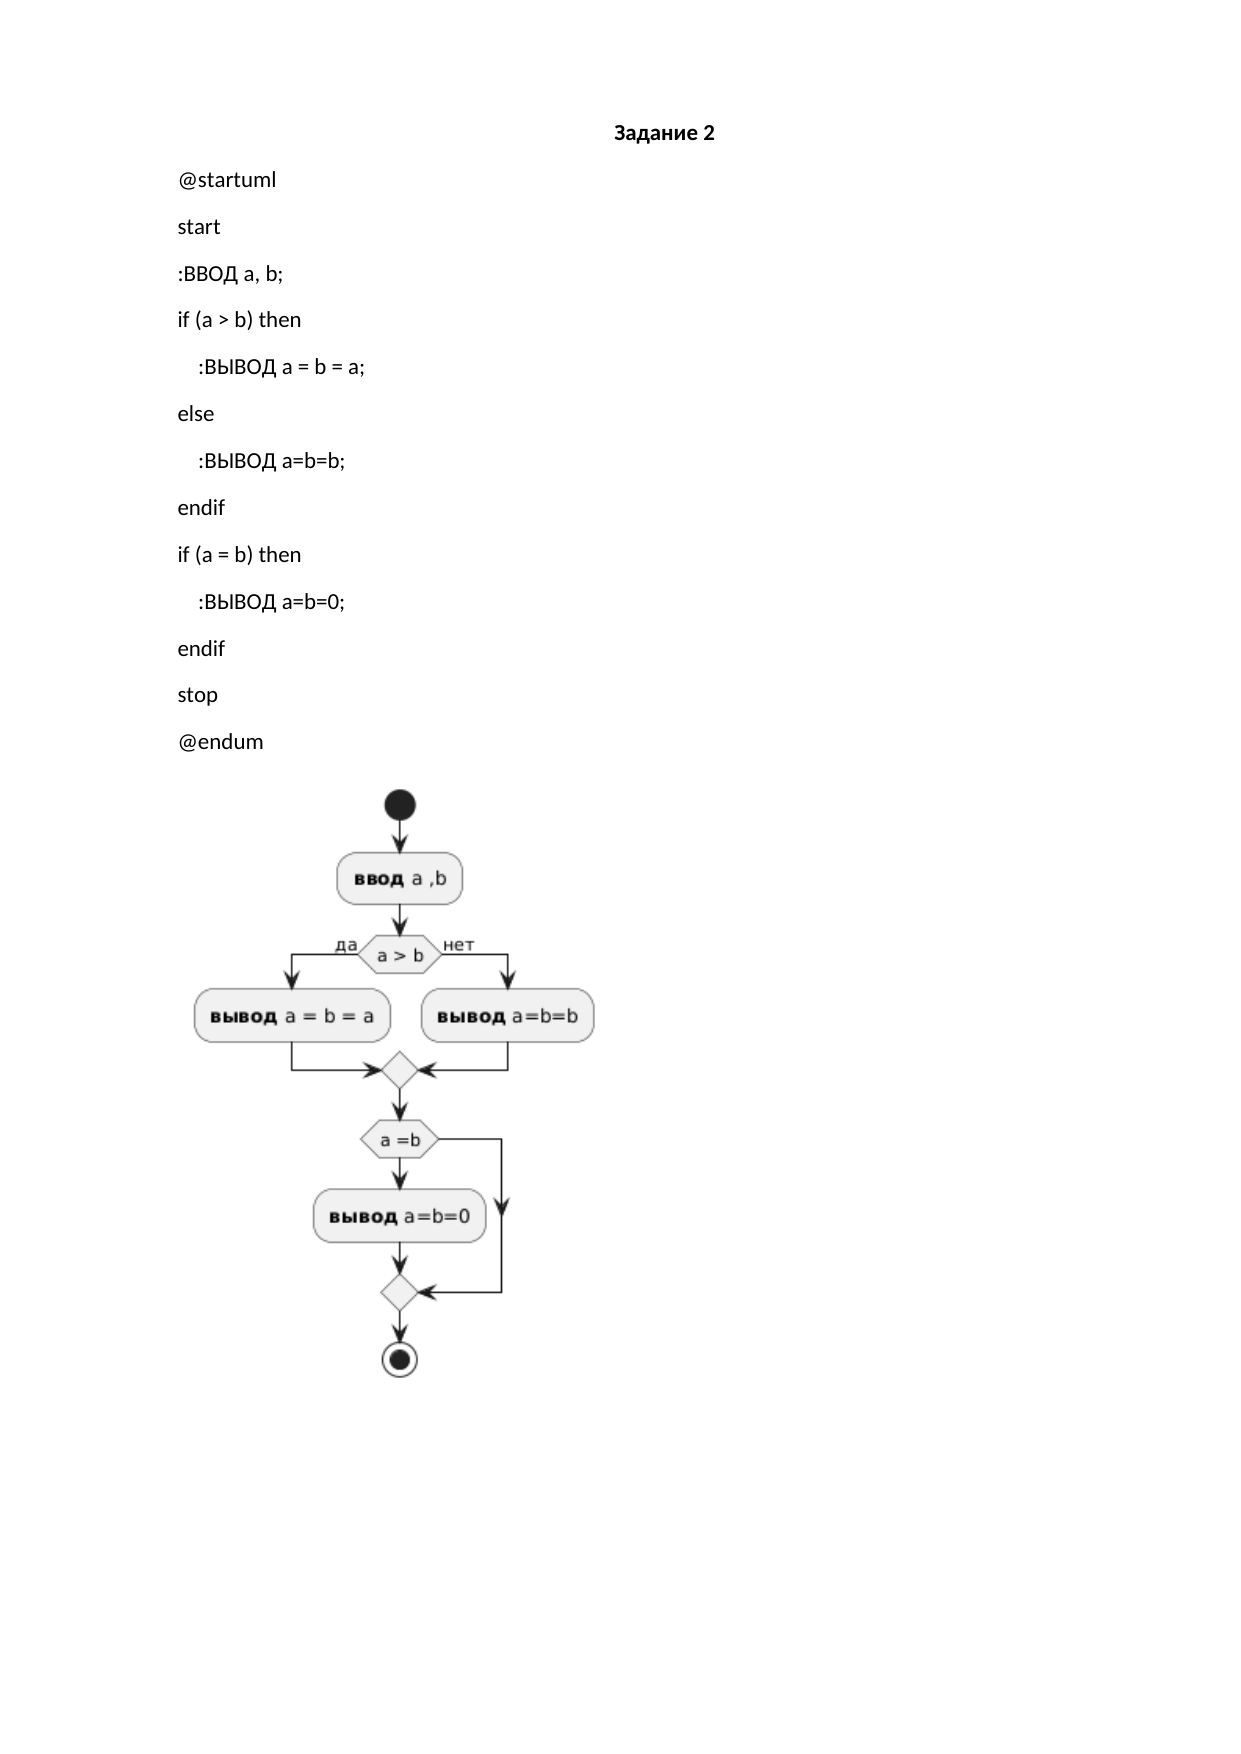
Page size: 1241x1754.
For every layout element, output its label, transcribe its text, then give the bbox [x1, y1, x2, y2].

text @endum [177, 727, 1152, 756]
text @startuml [177, 165, 1152, 193]
text :ВЫВОД a=b=0; [177, 587, 1152, 615]
text start [177, 212, 1152, 240]
text endif [177, 634, 1152, 662]
text :ВВОД a, b; [177, 259, 1152, 287]
text if (a = b) then [177, 540, 1152, 568]
text :ВЫВОД a=b=b; [177, 446, 1152, 474]
picture [177, 774, 609, 1392]
text if (a > b) then [177, 306, 1152, 334]
text endif [177, 493, 1152, 521]
text else [177, 399, 1152, 427]
text stop [177, 681, 1152, 709]
text Задание 2 [177, 118, 1152, 146]
text :ВЫВОД a = b = a; [177, 352, 1152, 381]
